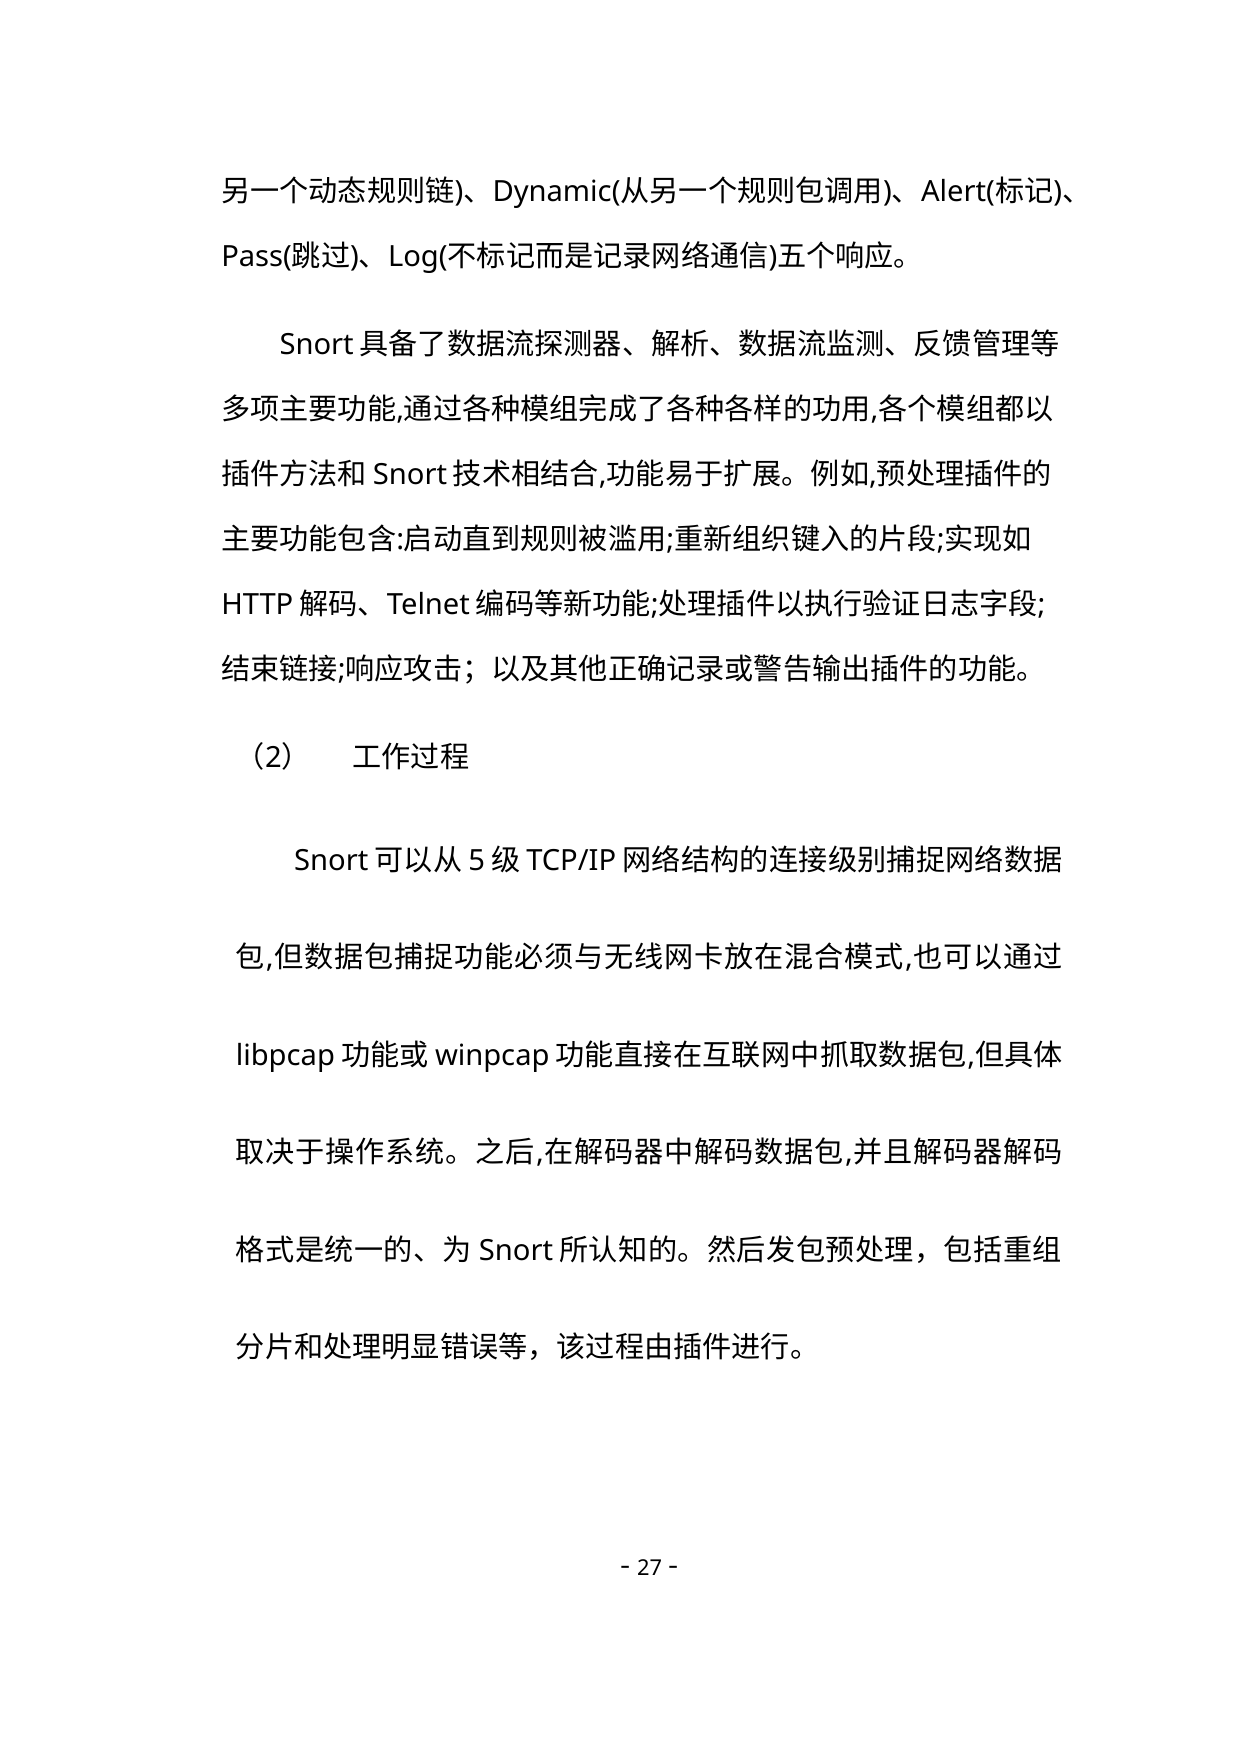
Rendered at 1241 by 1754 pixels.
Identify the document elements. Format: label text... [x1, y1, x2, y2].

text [221, 156, 1063, 286]
list 工作过程 [236, 723, 1063, 788]
text Snort具备了数据流探测器、解析、数据流监测、反馈管理等多项主要功能,通过各种模组完成了各种各样的功用,各个模组都以插件方法和Snort技术相结合,功能易于扩展。例如,预处理插件的主要功能包含:启动直到规则被滥用;重新组织键入的片段;实现如HTTP解码、Telnet编码等新功能;处理插件以执行验证日志字段;结束链接;响应攻击；以及其他正确记录或警告输出插件的功能。 [221, 309, 1063, 699]
text Snort可以从5级TCP/IP网络结构的连接级别捕捉网络数据包,但数据包捕捉功能必须与无线网卡放在混合模式,也可以通过libpcap功能或winpcap功能直接在互联网中抓取数据包,但具体取决于操作系统。之后,在解码器中解码数据包,并且解码器解码格式是统一的、为Snort所认知的。然后发包预处理，包括重组分片和处理明显错误等，该过程由插件进行。 [236, 825, 1063, 1378]
